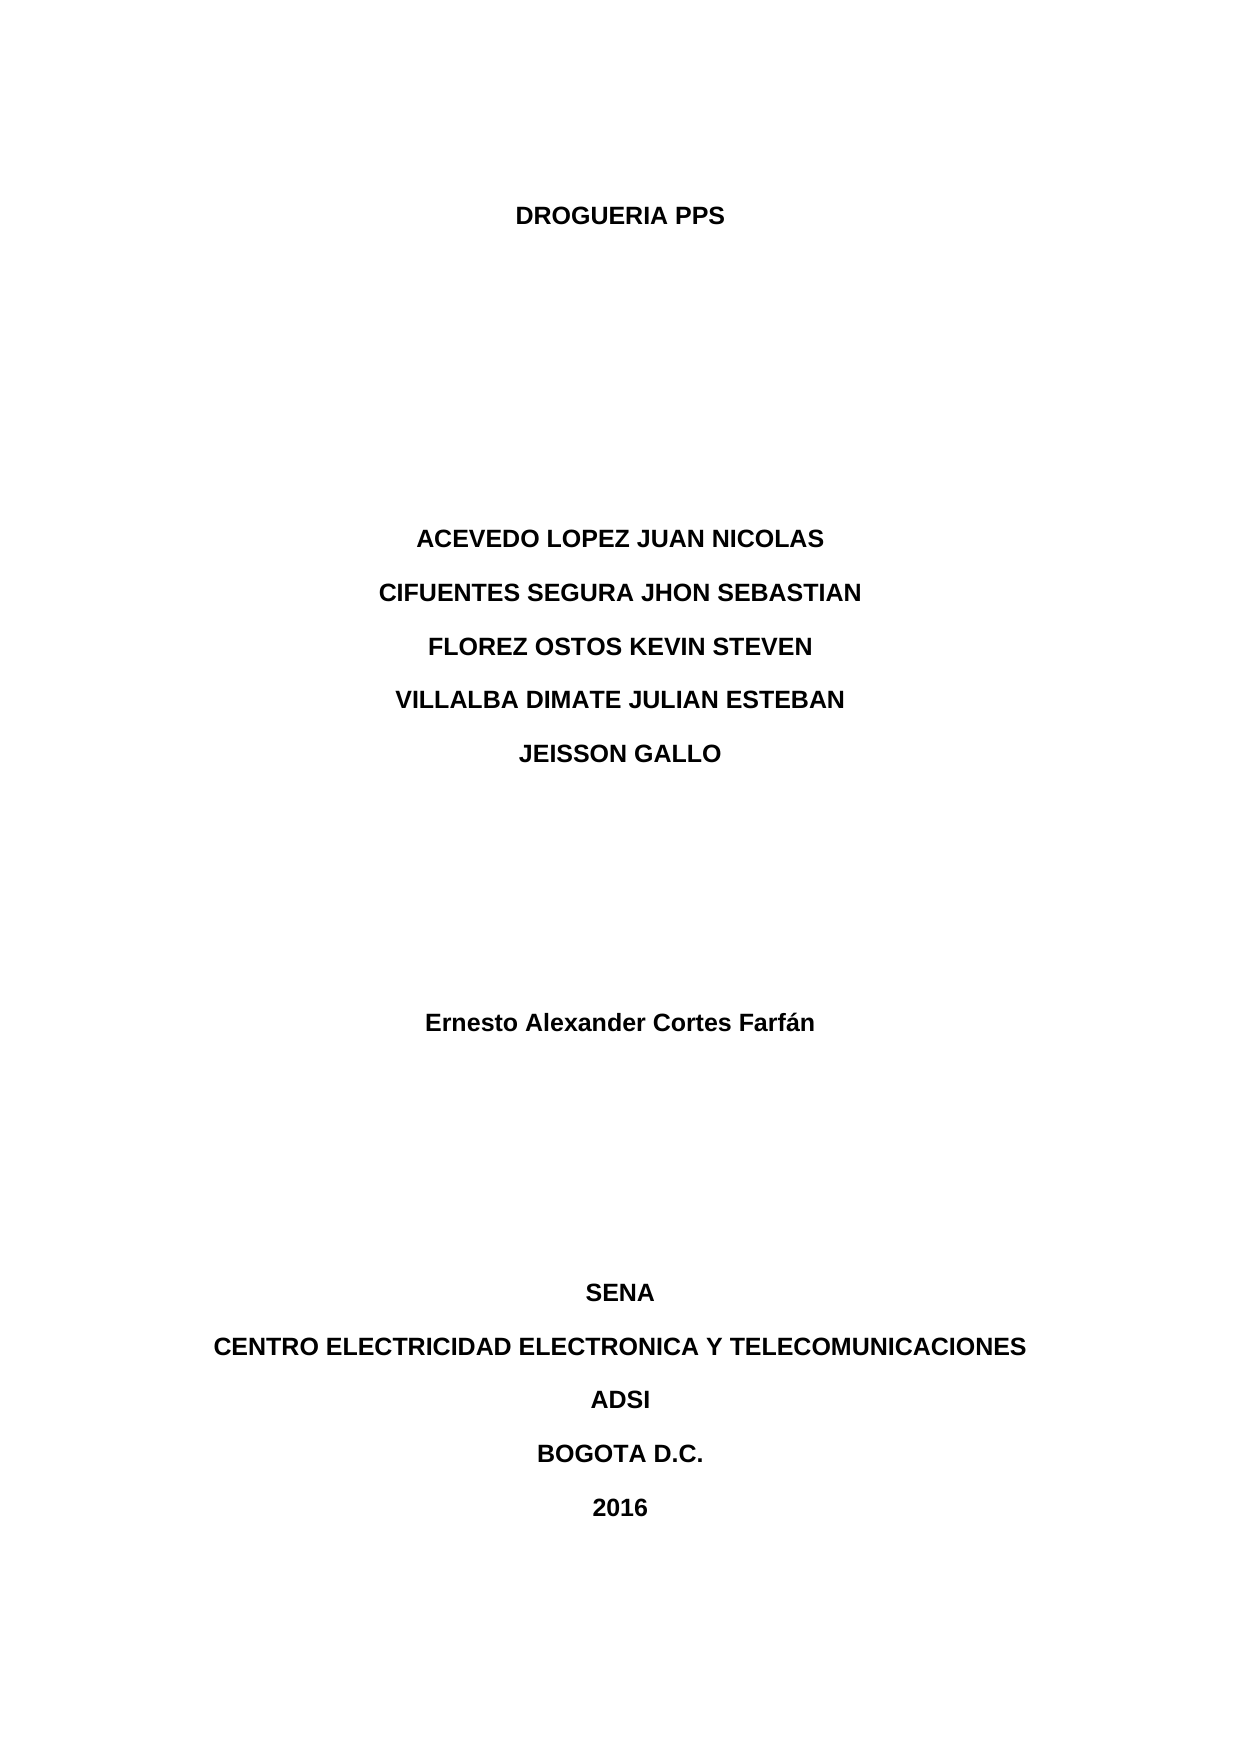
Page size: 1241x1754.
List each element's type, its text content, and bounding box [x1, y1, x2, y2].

text ADSI [177, 1385, 1063, 1414]
text VILLALBA DIMATE JULIAN ESTEBAN [177, 685, 1063, 714]
text 2016 [177, 1493, 1063, 1522]
text DROGUERIA PPS [177, 201, 1063, 229]
text FLOREZ OSTOS KEVIN STEVEN [177, 631, 1063, 660]
text JEISSON GALLO [177, 739, 1063, 768]
text ACEVEDO LOPEZ JUAN NICOLAS [177, 524, 1063, 552]
text CIFUENTES SEGURA JHON SEBASTIAN [177, 578, 1063, 606]
text SENA [177, 1278, 1063, 1306]
text Ernesto Alexander Cortes Farfán [177, 1008, 1063, 1037]
text BOGOTA D.C. [177, 1439, 1063, 1468]
text CENTRO ELECTRICIDAD ELECTRONICA Y TELECOMUNICACIONES [177, 1332, 1063, 1360]
